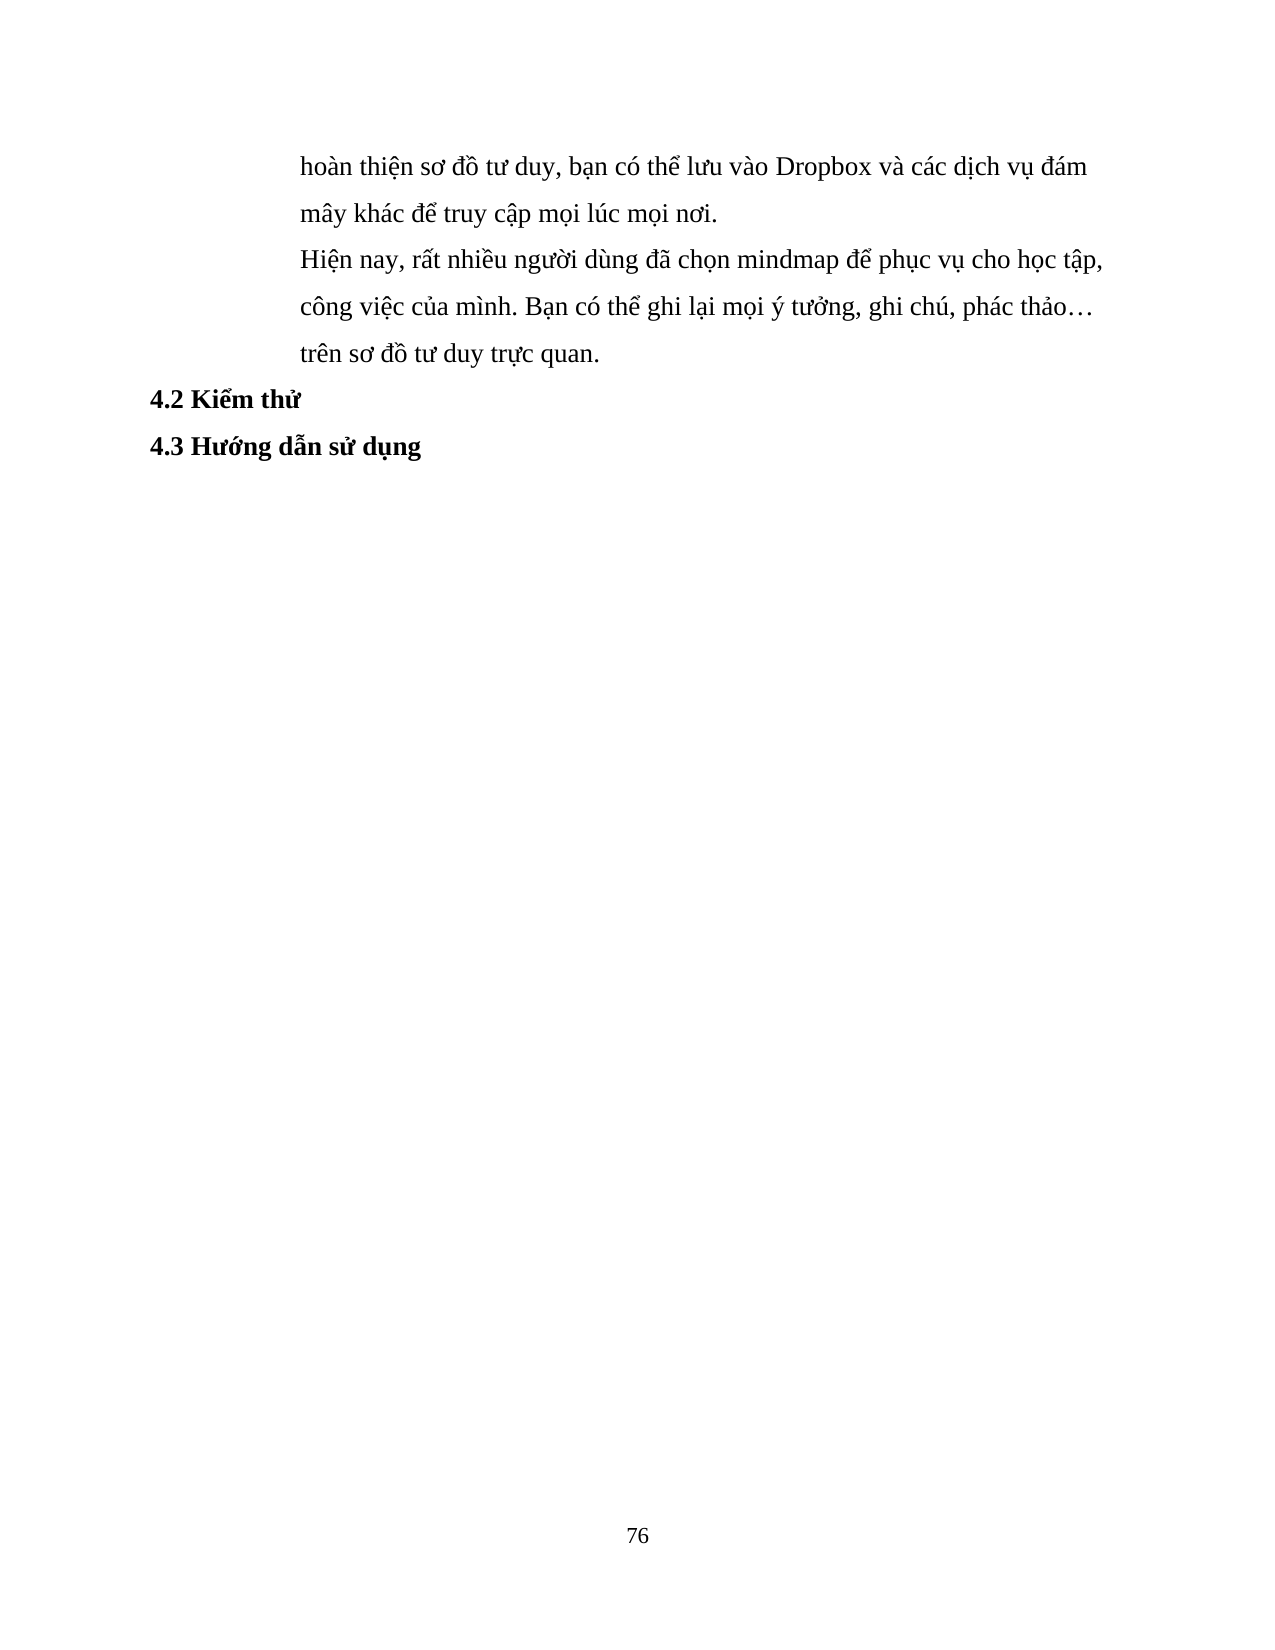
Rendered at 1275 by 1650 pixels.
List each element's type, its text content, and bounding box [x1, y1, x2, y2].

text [238, 150, 1125, 228]
subtitle 4.3 Hướng dẫn sử dụng [150, 430, 1125, 461]
text Hiện nay, rất nhiều người dùng đã chọn mindmap để phục vụ cho học tập, công việc của mình. Bạn có thể ghi lại mọi ý tưởng, ghi chú, phác thảo… trên sơ đồ tư duy trực quan. [238, 243, 1125, 368]
subtitle 4.2 Kiểm thử [150, 383, 1125, 414]
